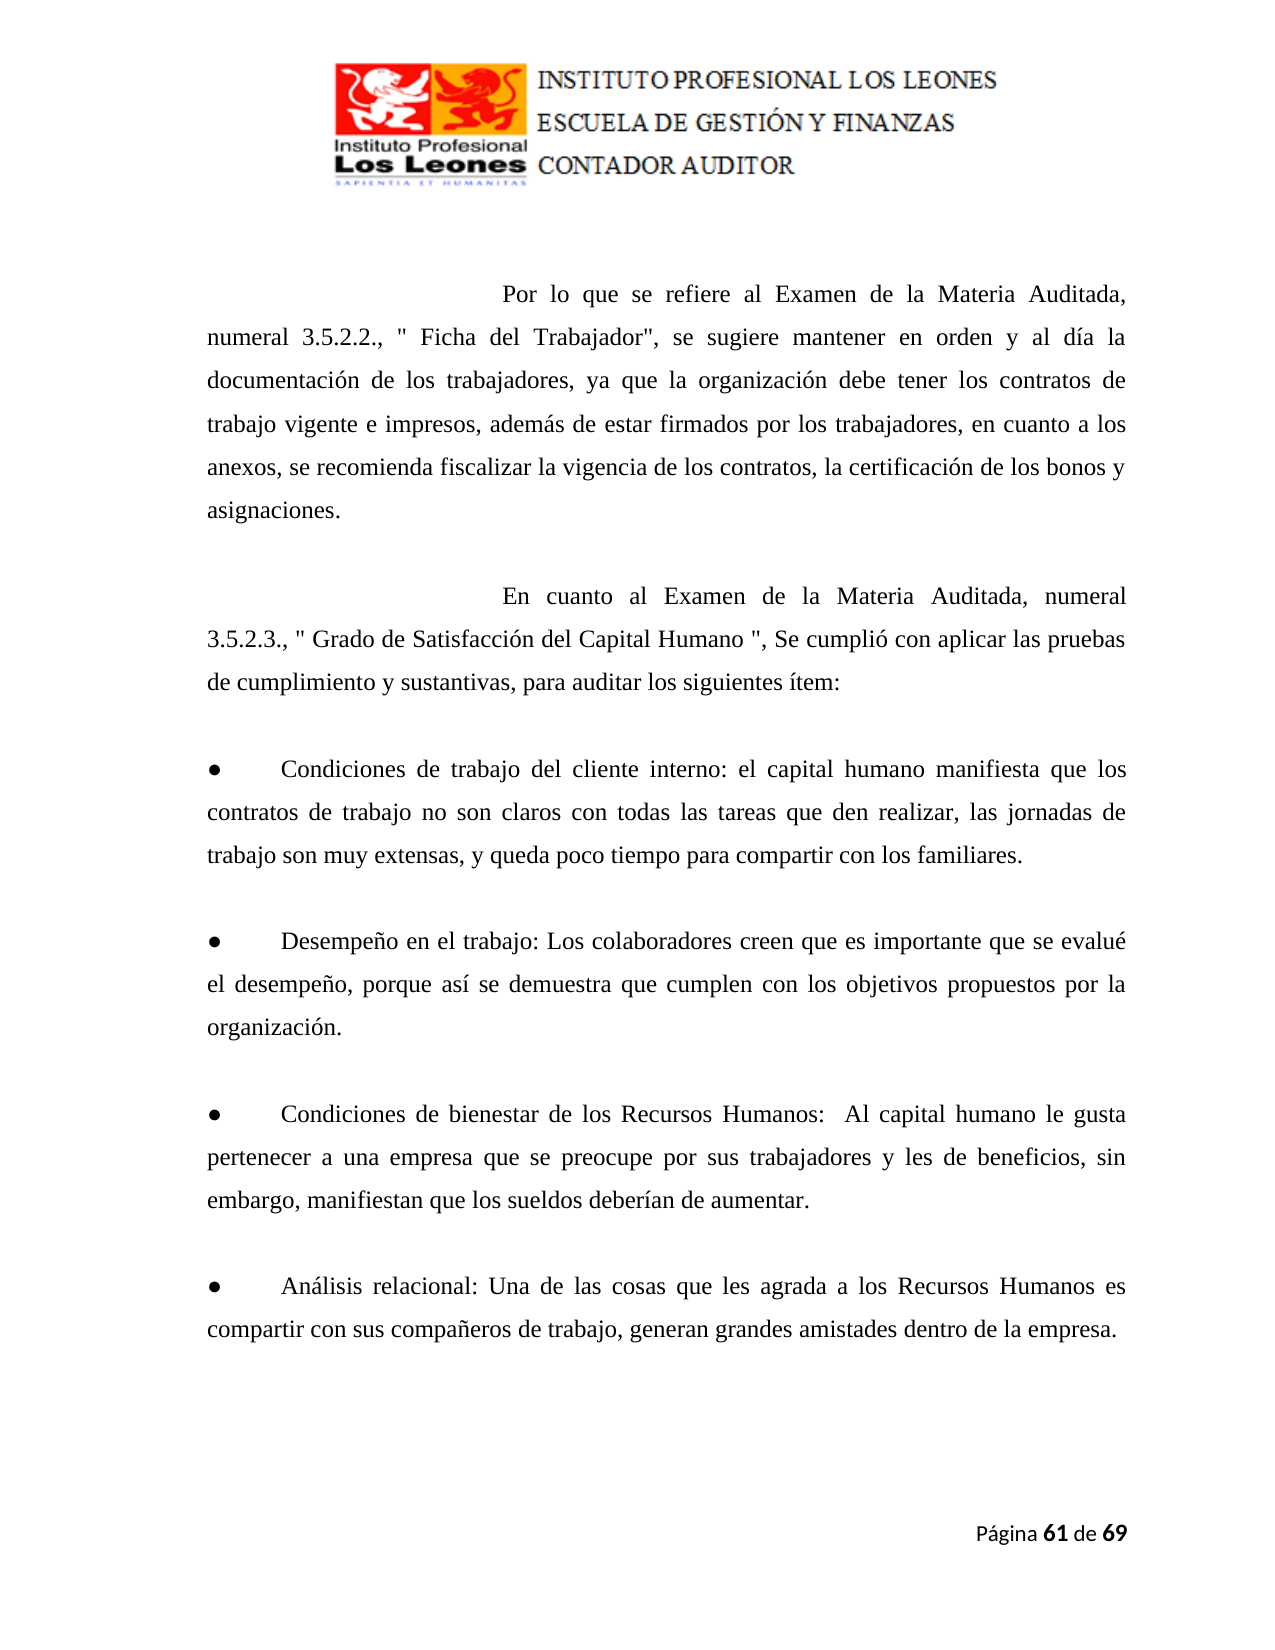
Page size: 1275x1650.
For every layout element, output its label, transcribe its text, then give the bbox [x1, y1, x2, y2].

text ● Análisis relacional: Una de las cosas que les agrada a los Recursos Humanos es compartir con sus compañeros de trabajo, generan grandes amistades dentro de la empresa. [207, 1271, 1127, 1343]
picture [330, 54, 1004, 190]
text ● Desempeño en el trabajo: Los colaboradores creen que es importante que se evalué el desempeño, porque así se demuestra que cumplen con los objetivos propuestos por la organización. [207, 926, 1127, 1041]
text Por lo que se refiere al Examen de la Materia Auditada, numeral 3.5.2.2., " Ficha del Trabajador", se sugiere mantener en orden y al día la documentación de los trabajadores, ya que la organización debe tener los contratos de trabajo vigente e impresos, además de estar firmados por los trabajadores, en cuanto a los anexos, se recomienda fiscalizar la vigencia de los contratos, la certificación de los bonos y asignaciones. [207, 279, 1127, 524]
text ● Condiciones de trabajo del cliente interno: el capital humano manifiesta que los contratos de trabajo no son claros con todas las tareas que den realizar, las jornadas de trabajo son muy extensas, y queda poco tiempo para compartir con los familiares. [207, 754, 1127, 869]
text ● Condiciones de bienestar de los Recursos Humanos: Al capital humano le gusta pertenecer a una empresa que se preocupe por sus trabajadores y les de beneficios, sin embargo, manifiestan que los sueldos deberían de aumentar. [207, 1099, 1127, 1214]
text En cuanto al Examen de la Materia Auditada, numeral 3.5.2.3., " Grado de Satisfacción del Capital Humano ", Se cumplió con aplicar las pruebas de cumplimiento y sustantivas, para auditar los siguientes ítem: [207, 581, 1127, 696]
